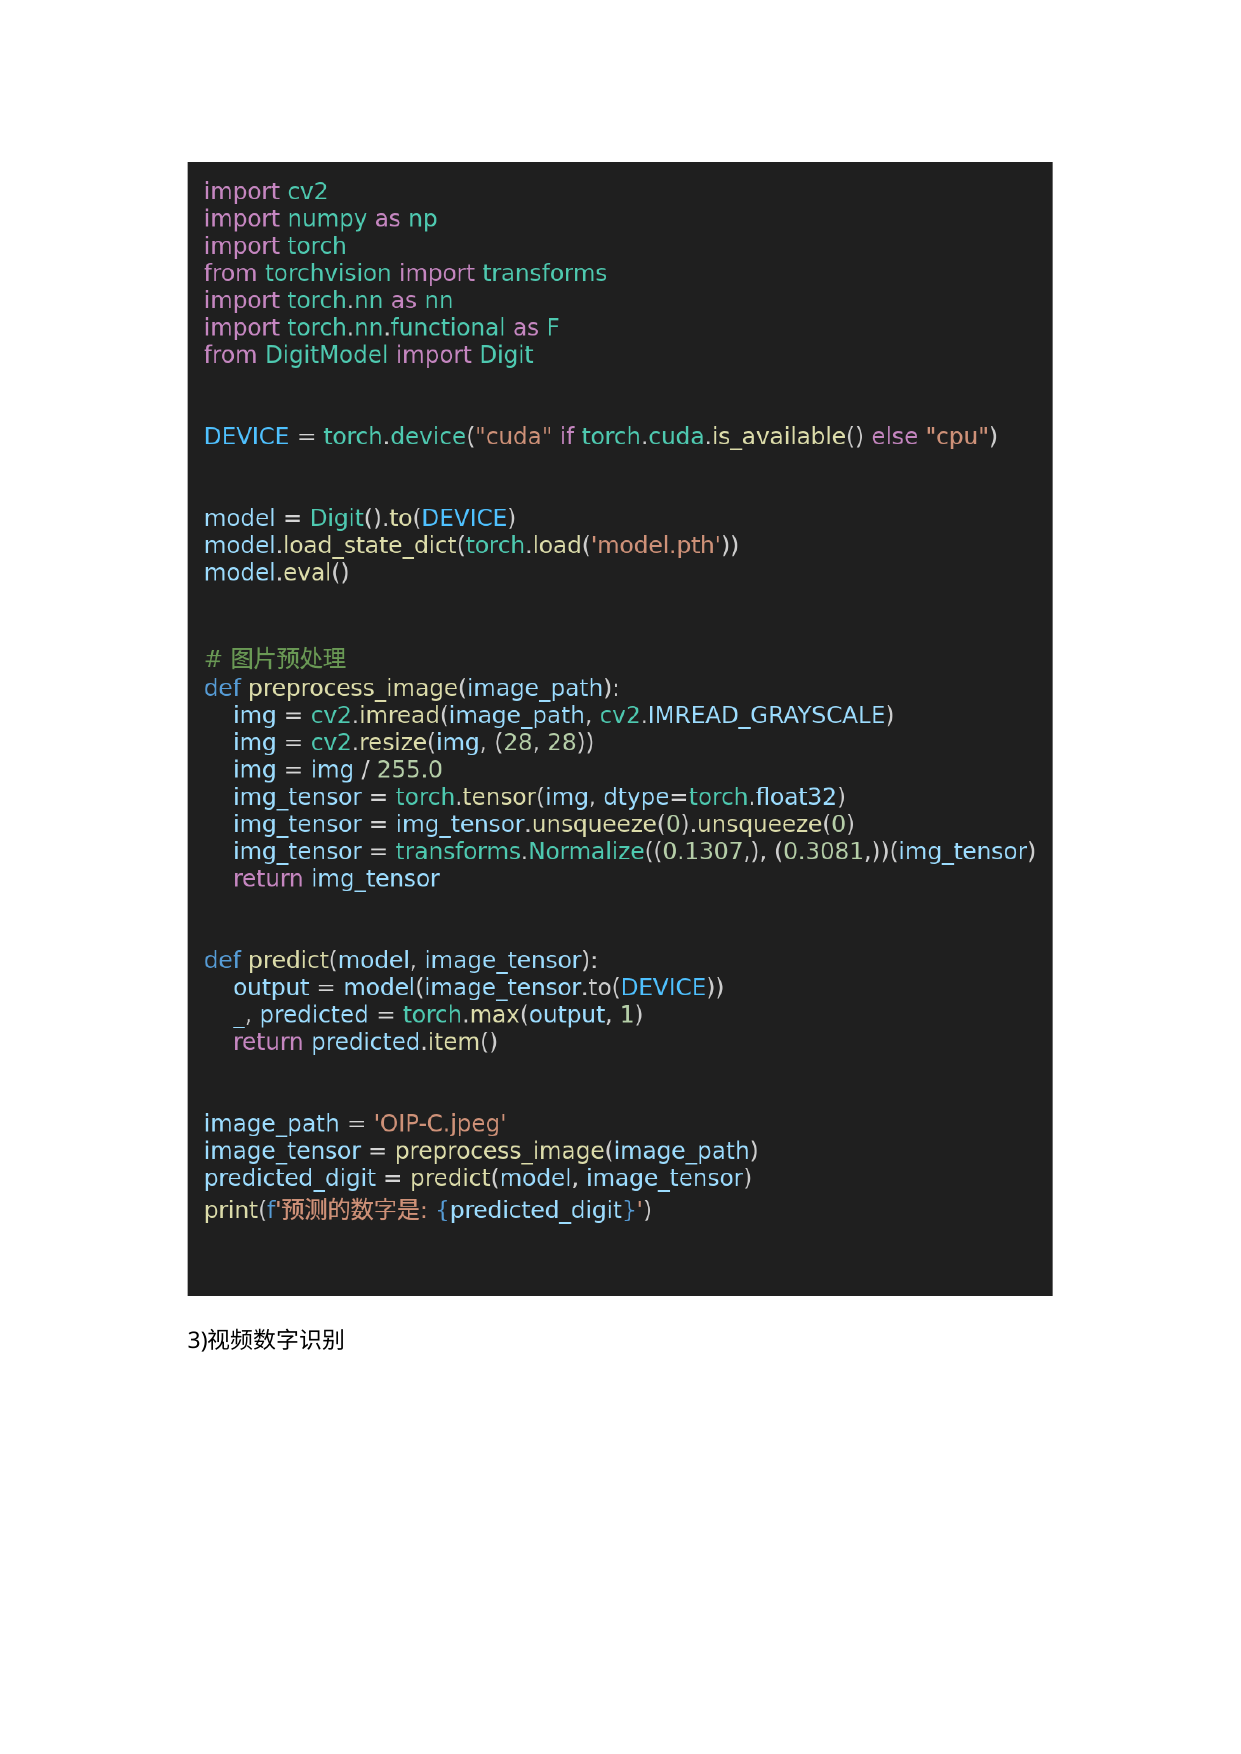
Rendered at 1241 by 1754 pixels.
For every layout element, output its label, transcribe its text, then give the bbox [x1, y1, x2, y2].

text 3)视频数字识别 [187, 1306, 1053, 1371]
picture [187, 162, 1053, 1296]
